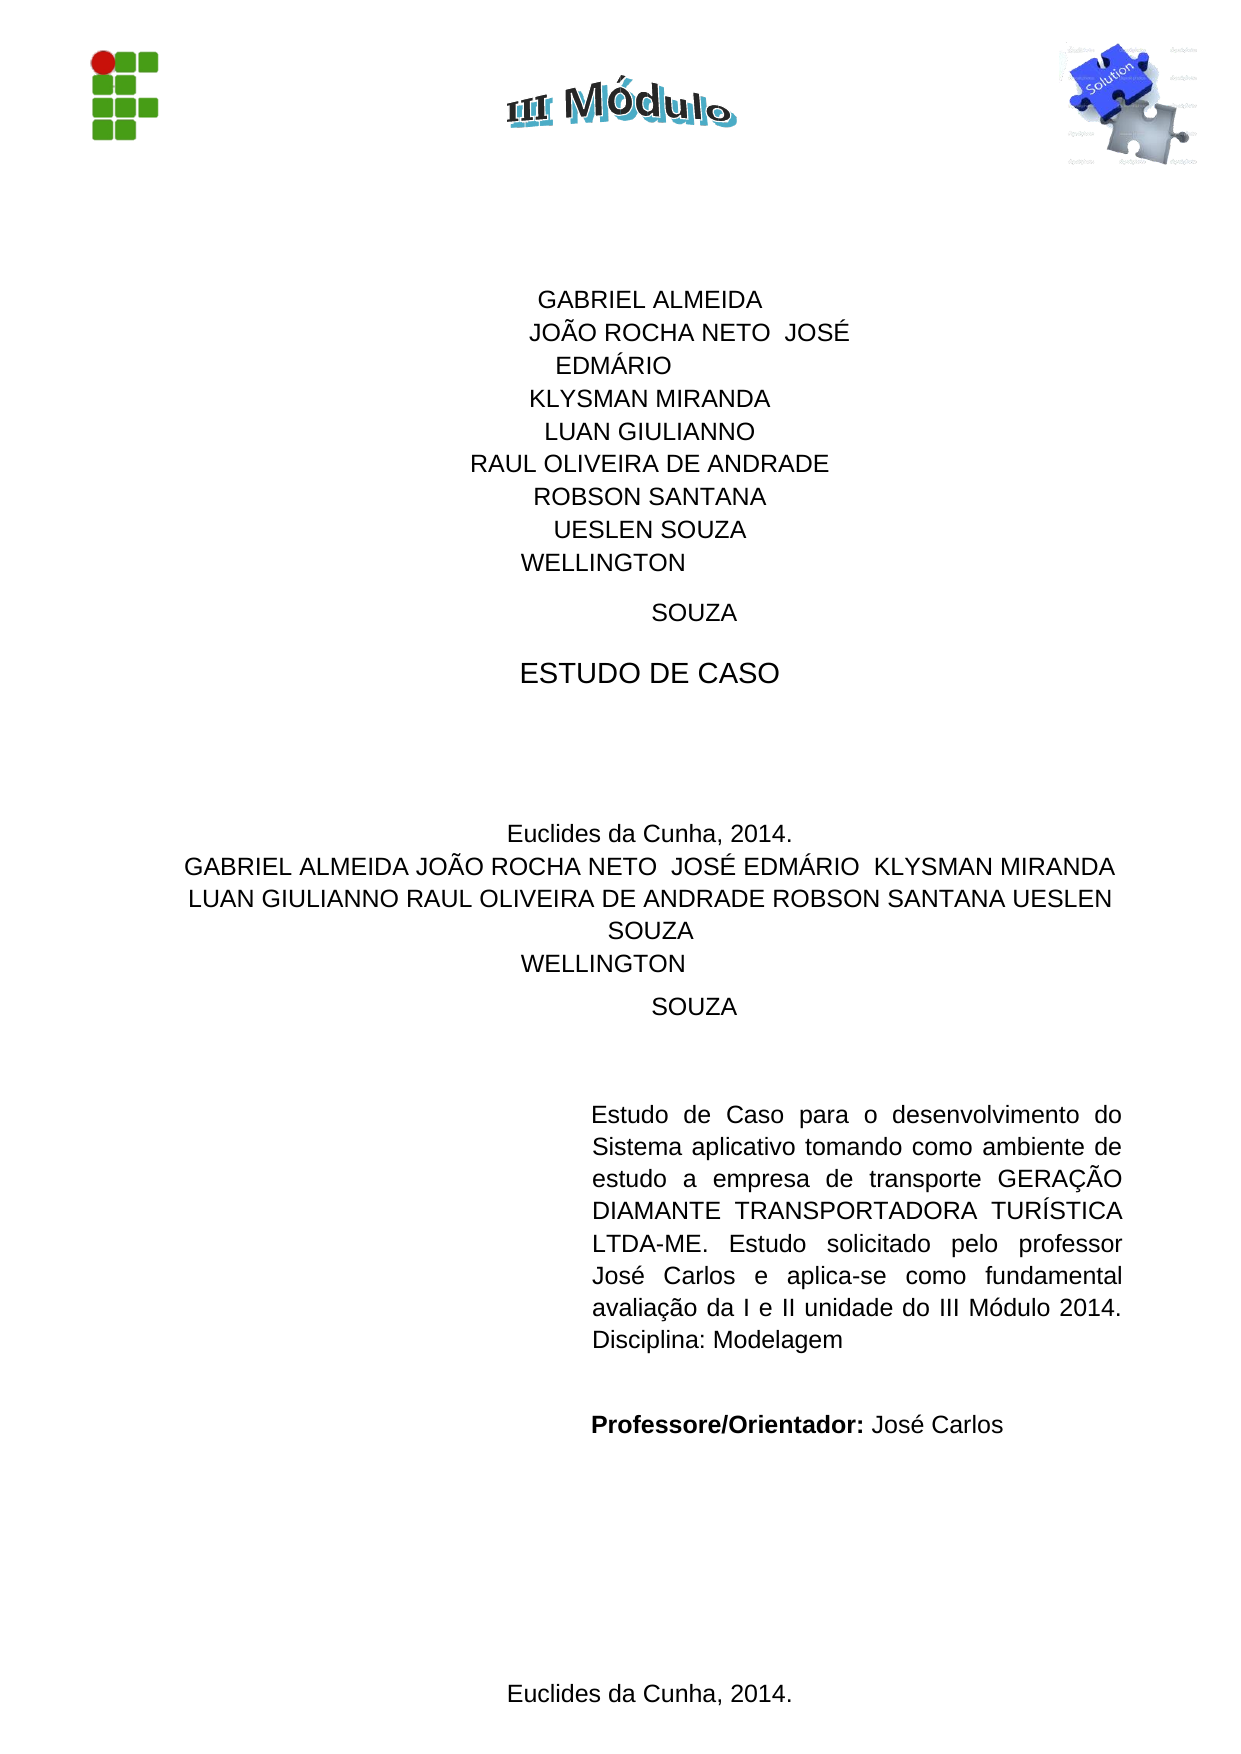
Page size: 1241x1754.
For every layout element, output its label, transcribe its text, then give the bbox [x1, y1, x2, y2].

text LUAN GIULIANNO [544, 416, 1123, 445]
text ROBSON SANTANA [533, 482, 1123, 511]
text GABRIEL ALMEIDA [537, 286, 1123, 314]
text Professore/Orientador: José Carlos [591, 1409, 1011, 1438]
text Euclides da Cunha, 2014. [507, 819, 1123, 848]
picture [490, 56, 750, 131]
picture [71, 29, 173, 152]
text RAUL OLIVEIRA DE ANDRADE [470, 449, 1123, 478]
text Estudo de Caso para o desenvolvimento do Sistema aplicativo tomando como ambiente de estudo a empresa de transporte GERAÇÃO DIAMANTE TRANSPORTADORA TURÍSTICA LTDA-ME. Estudo solicitado pelo professor José Carlos e aplica-se como fundamental avaliação da I e II unidade do III Módulo 2014. Disciplina: Modelagem [591, 1100, 1123, 1354]
text KLYSMAN MIRANDA [529, 383, 1123, 412]
text ESTUDO DE CASO [519, 656, 1129, 689]
text WELLINGTON SOUZA [521, 949, 779, 1021]
picture [1059, 34, 1205, 177]
text UESLEN SOUZA [553, 515, 1123, 544]
text Euclides da Cunha, 2014. [177, 1679, 1122, 1708]
text GABRIEL ALMEIDA JOÃO ROCHA NETO JOSÉ EDMÁRIO KLYSMAN MIRANDA LUAN GIULIANNO RAUL OLIVEIRA DE ANDRADE ROBSON SANTANA UESLEN SOUZA [177, 852, 1122, 944]
text WELLINGTON SOUZA [521, 548, 779, 627]
text JOÃO ROCHA NETO JOSÉ EDMÁRIO [529, 318, 850, 379]
